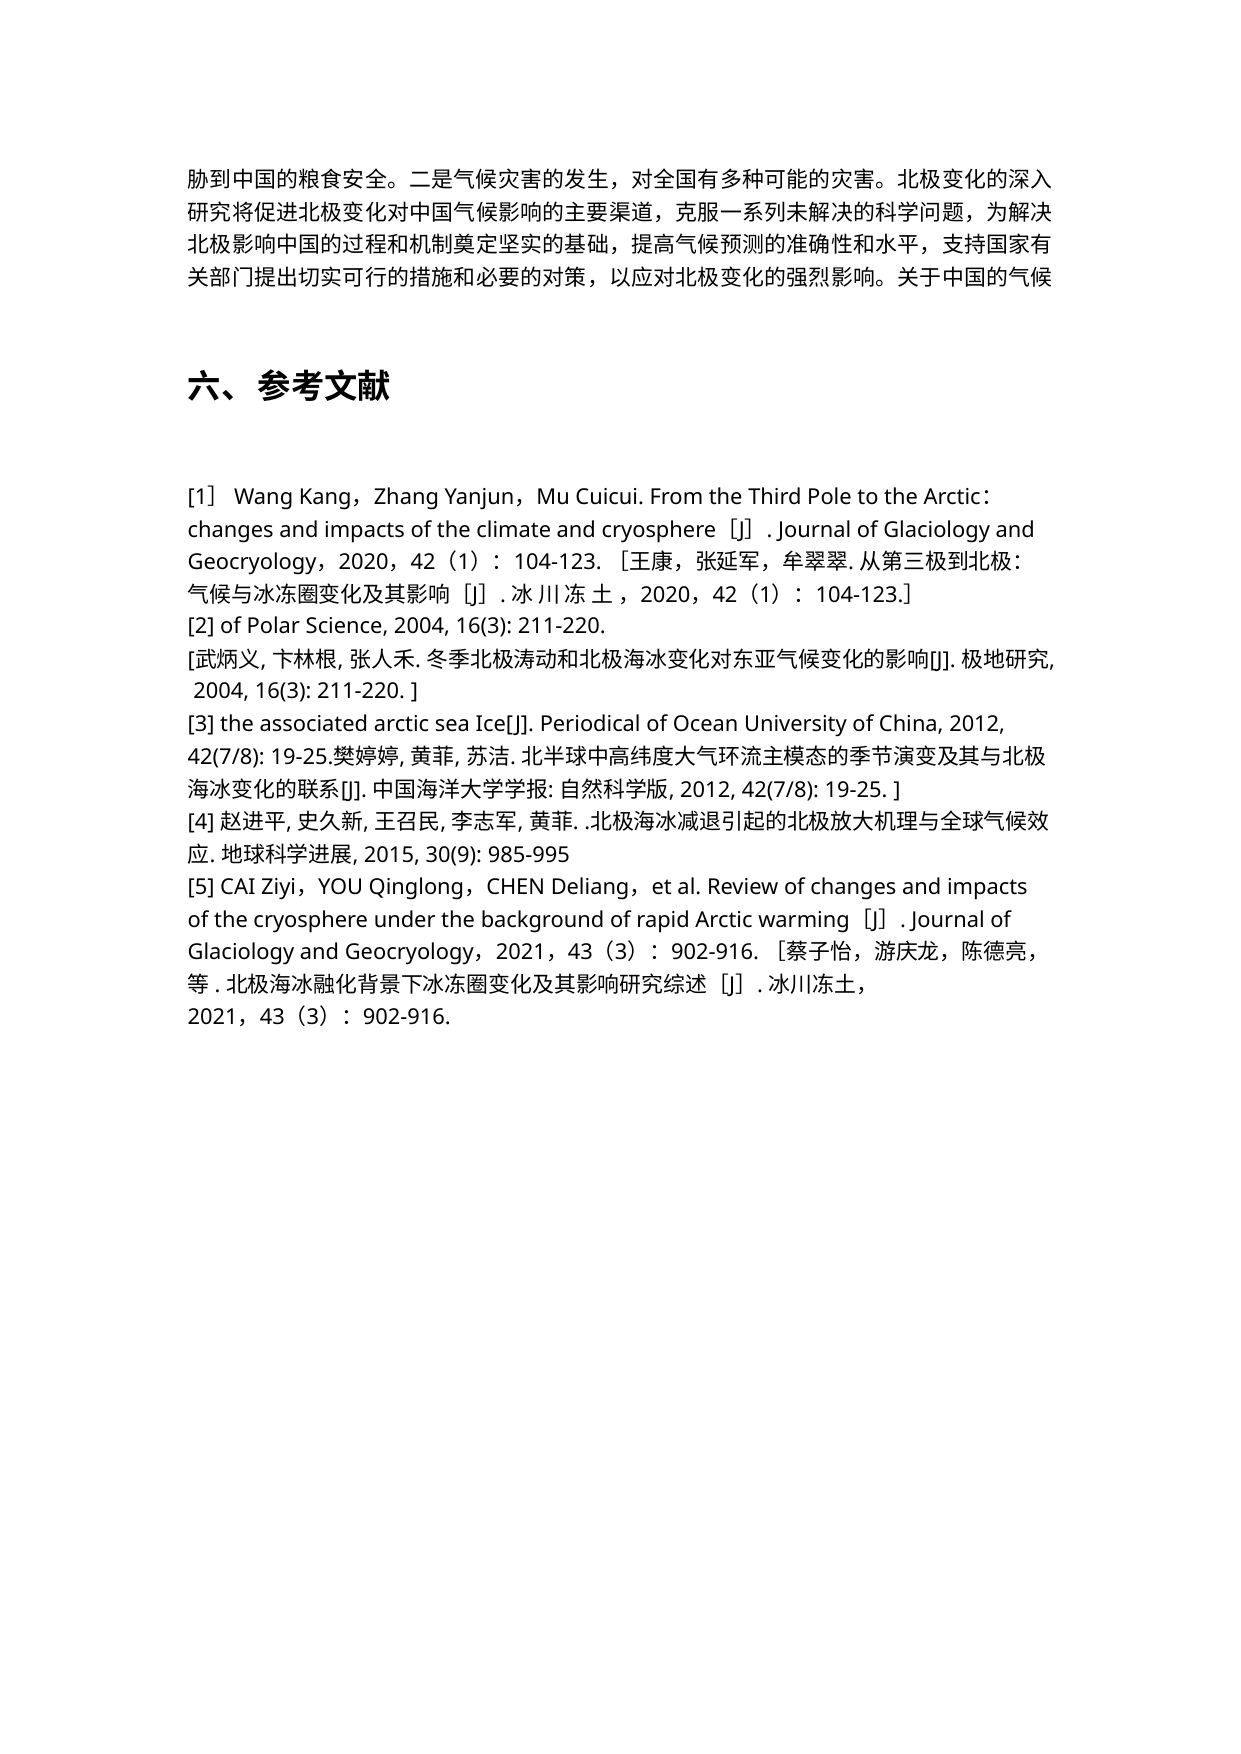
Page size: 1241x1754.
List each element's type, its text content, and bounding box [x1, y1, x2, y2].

text [1］ Wang Kang，Zhang Yanjun，Mu Cuicui. From the Third Pole to the Arctic：changes and impacts of the climate and cryosphere［J］. Journal of Glaciology and Geocryology，2020，42（1）：104-123. ［王康，张延军，牟翠翠. 从第三极到北极：气候与冰冻圈变化及其影响［J］. 冰 川 冻 土 ，2020，42（1）：104-123.］ [187, 479, 1053, 609]
text [2] of Polar Science, 2004, 16(3): 211-220. [187, 609, 1053, 641]
text [3] the associated arctic sea Ice[J]. Periodical of Ocean University of China, 2012, 42(7/8): 19-25.樊婷婷, 黄菲, 苏洁. 北半球中高纬度大气环流主模态的季节演变及其与北极海冰变化的联系[J]. 中国海洋大学学报: 自然科学版, 2012, 42(7/8): 19-25. ] [187, 706, 1053, 804]
text [4] 赵进平, 史久新, 王召民, 李志军, 黄菲. .北极海冰减退引起的北极放大机理与全球气候效应. 地球科学进展, 2015, 30(9): 985-995 [187, 804, 1053, 869]
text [187, 162, 1053, 324]
subtitle 参考文献 [187, 352, 1053, 417]
text [5] CAI Ziyi，YOU Qinglong，CHEN Deliang，et al. Review of changes and impacts of the cryosphere under the background of rapid Arctic warming［J］. Journal of Glaciology and Geocryology，2021，43（3）：902-916. ［蔡子怡，游庆龙，陈德亮，等 . 北极海冰融化背景下冰冻圈变化及其影响研究综述［J］. 冰川冻土，2021，43（3）：902-916. [187, 869, 1053, 1031]
text [武炳义, 卞林根, 张人禾. 冬季北极涛动和北极海冰变化对东亚气候变化的影响[J]. 极地研究, 2004, 16(3): 211-220. ] [187, 641, 1053, 706]
